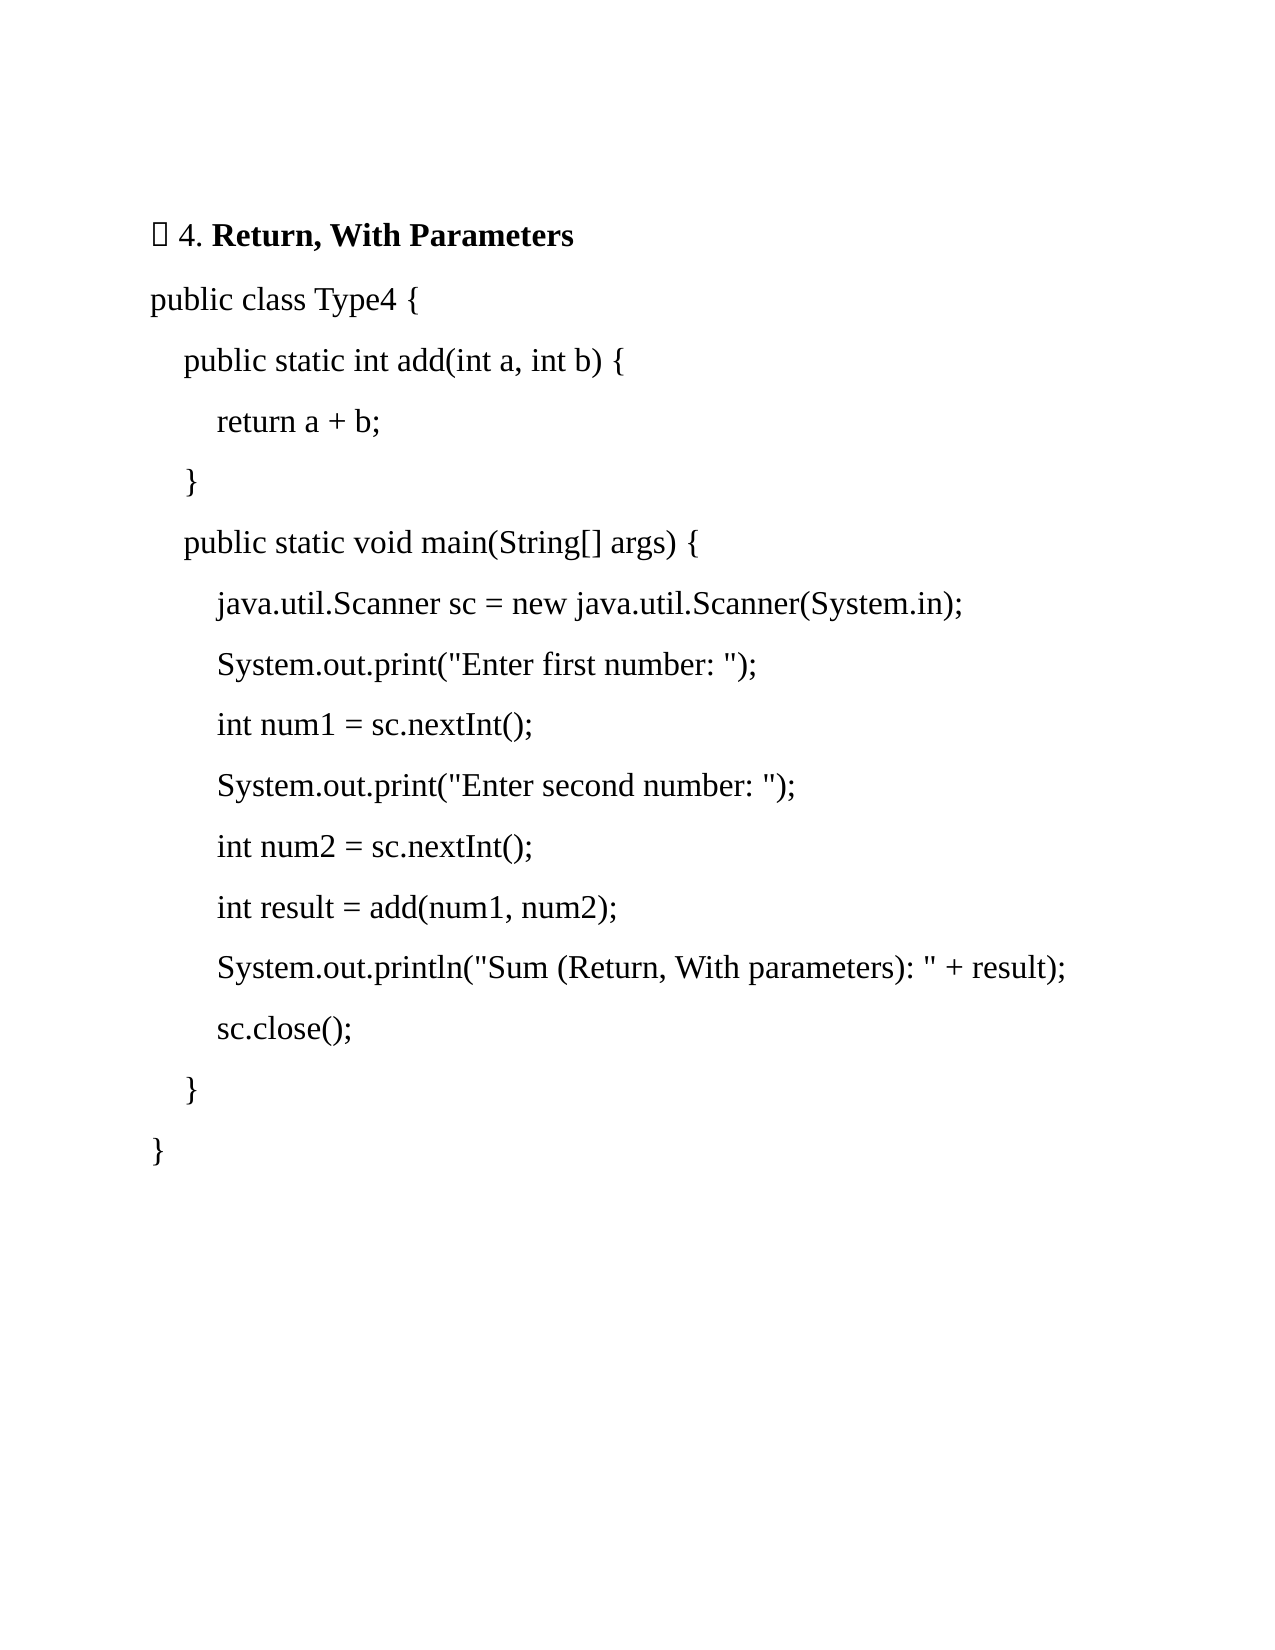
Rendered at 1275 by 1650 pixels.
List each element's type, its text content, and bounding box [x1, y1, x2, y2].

text return a + b; [150, 401, 1125, 439]
text public static void main(String[] args) { [150, 522, 1125, 561]
text System.out.print("Enter second number: "); [150, 765, 1125, 804]
text System.out.println("Sum (Return, With parameters): " + result); [150, 948, 1125, 986]
text } [150, 462, 1125, 500]
text java.util.Scanner sc = new java.util.Scanner(System.in); [150, 583, 1125, 622]
text public static int add(int a, int b) { [150, 340, 1125, 379]
text System.out.print("Enter first number: "); [150, 644, 1125, 682]
text int num1 = sc.nextInt(); [150, 705, 1125, 743]
text sc.close(); [150, 1008, 1125, 1047]
text } [150, 1069, 1125, 1107]
text int result = add(num1, num2); [150, 887, 1125, 925]
text ✅ 4. Return, With Parameters [150, 211, 1125, 256]
text public class Type4 { [150, 279, 1125, 318]
text } [150, 1130, 1125, 1168]
text int num2 = sc.nextInt(); [150, 826, 1125, 864]
